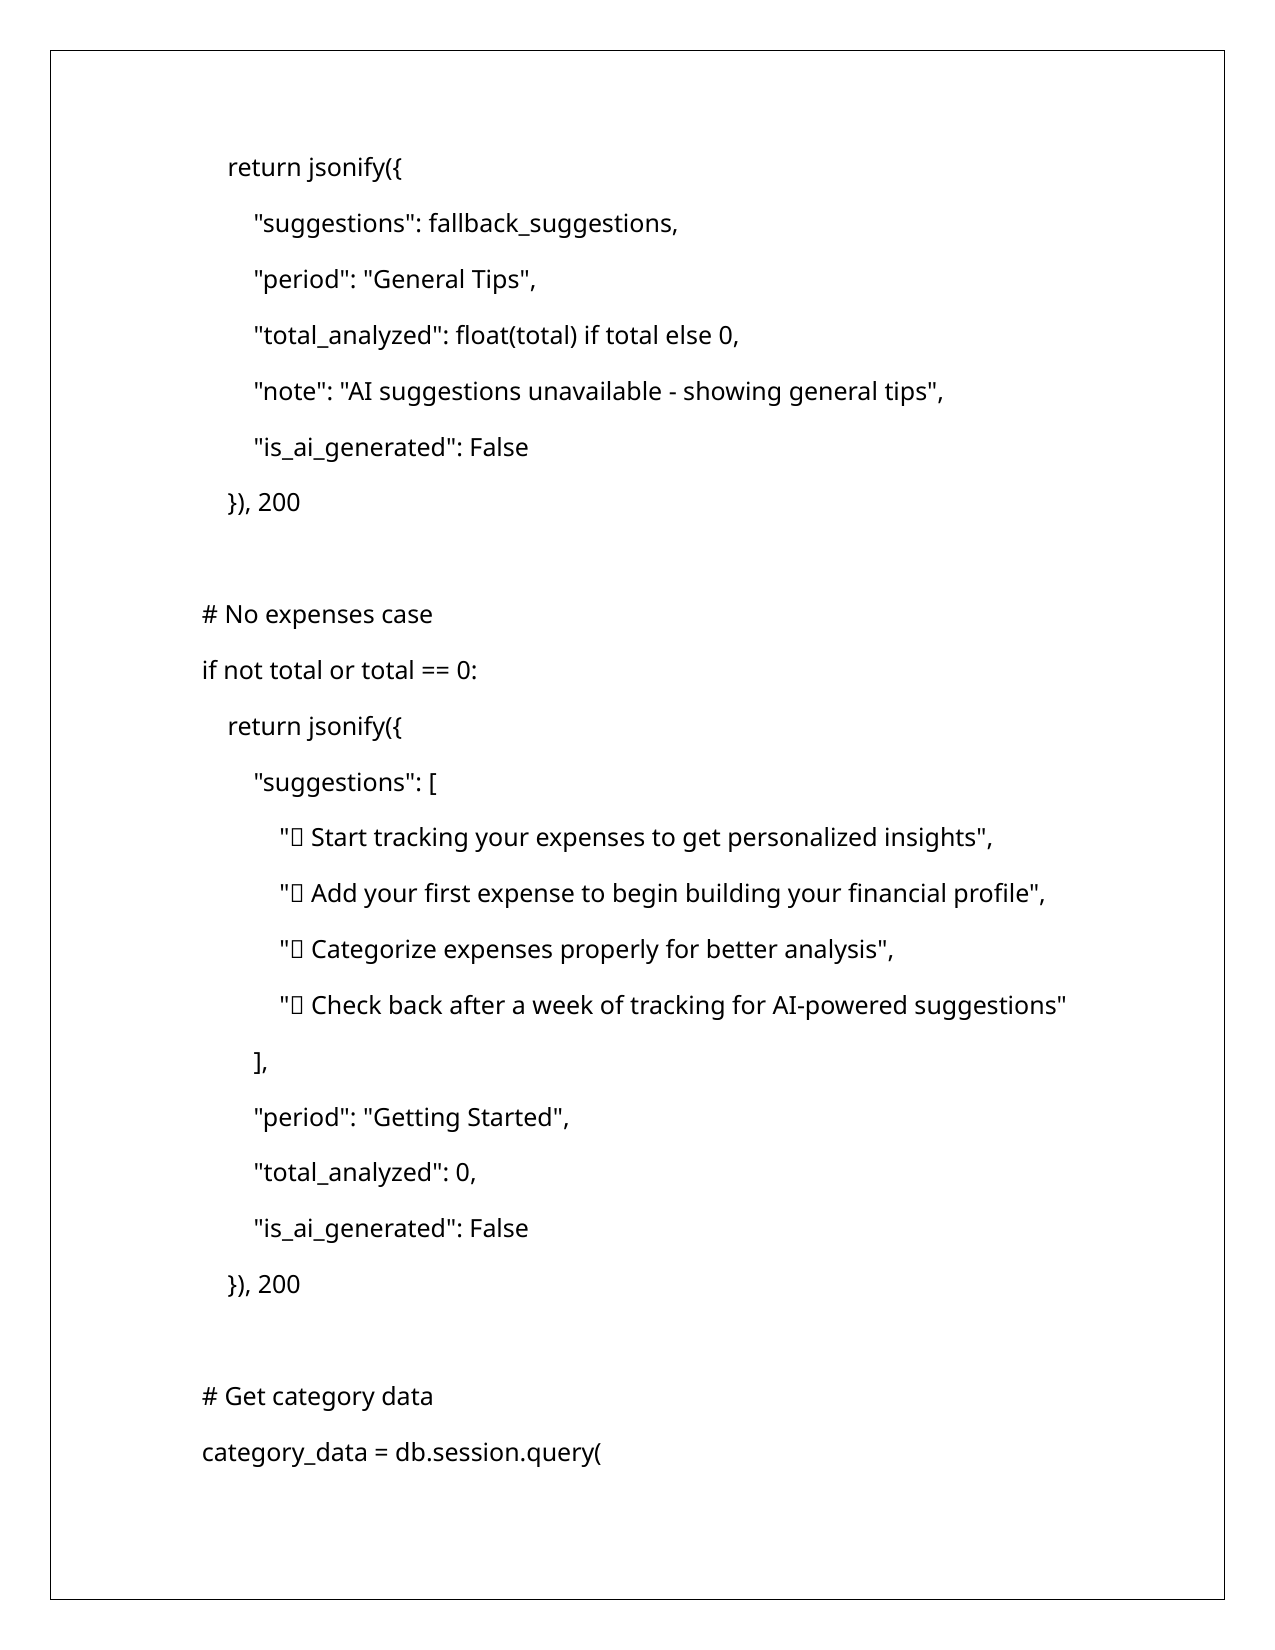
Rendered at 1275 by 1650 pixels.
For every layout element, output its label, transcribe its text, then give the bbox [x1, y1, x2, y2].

text ], [150, 1043, 1125, 1077]
text category_data = db.session.query( [150, 1434, 1125, 1468]
text "period": "General Tips", [150, 262, 1125, 296]
text "suggestions": [ [150, 764, 1125, 798]
text "🎯 Start tracking your expenses to get personalized insights", [150, 820, 1125, 854]
text "is_ai_generated": False [150, 429, 1125, 463]
text }), 200 [150, 485, 1125, 519]
text # Get category data [150, 1378, 1125, 1412]
text # No expenses case [150, 597, 1125, 631]
text "💡 Categorize expenses properly for better analysis", [150, 932, 1125, 966]
text "is_ai_generated": False [150, 1211, 1125, 1245]
text "note": "AI suggestions unavailable - showing general tips", [150, 373, 1125, 407]
text "total_analyzed": float(total) if total else 0, [150, 317, 1125, 352]
text return jsonify({ [150, 708, 1125, 742]
text if not total or total == 0: [150, 652, 1125, 687]
text "period": "Getting Started", [150, 1099, 1125, 1133]
text "🔔 Check back after a week of tracking for AI-powered suggestions" [150, 987, 1125, 1022]
text "suggestions": fallback_suggestions, [150, 206, 1125, 240]
text return jsonify({ [150, 150, 1125, 184]
text }), 200 [150, 1267, 1125, 1301]
text "📝 Add your first expense to begin building your financial profile", [150, 876, 1125, 910]
text "total_analyzed": 0, [150, 1155, 1125, 1189]
